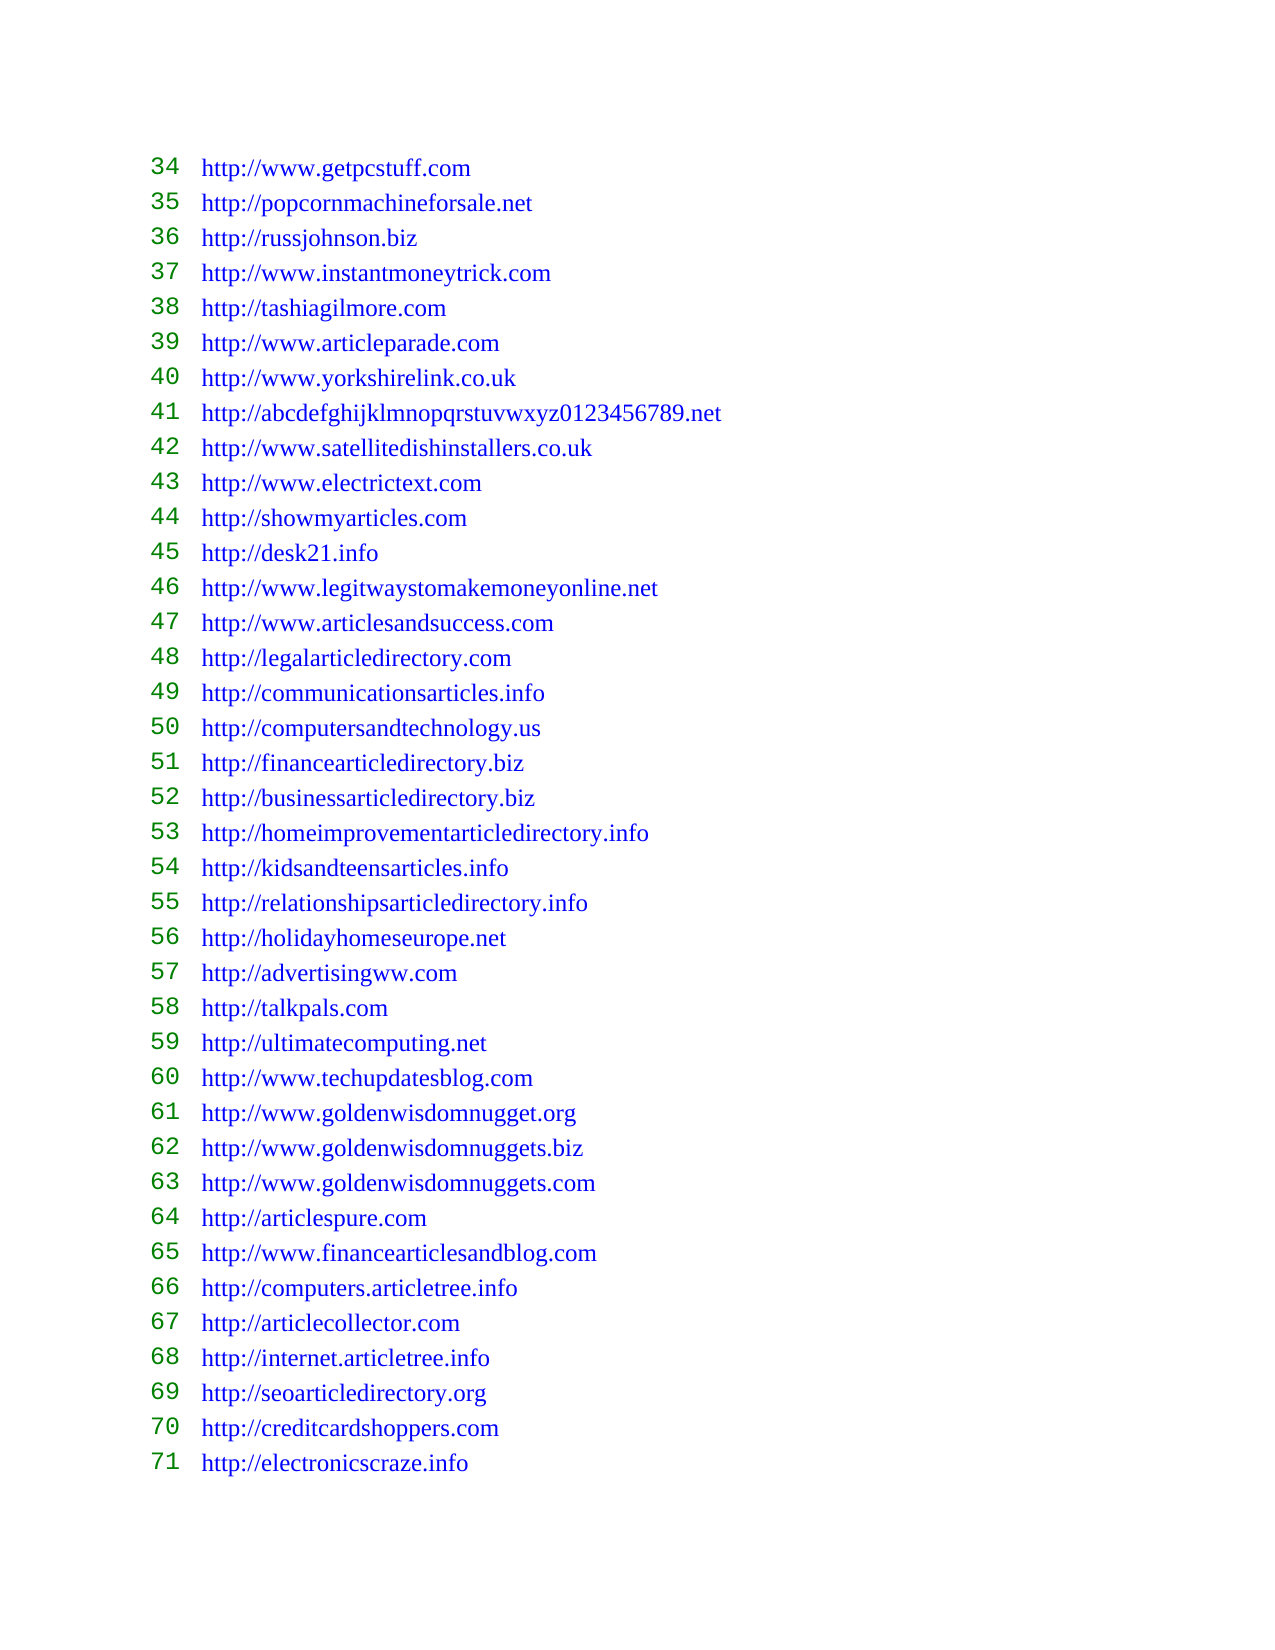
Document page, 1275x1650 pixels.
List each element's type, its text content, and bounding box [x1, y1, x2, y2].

table_cell 71 [147, 1445, 198, 1480]
table_cell 55 [147, 885, 198, 920]
table_cell 37 [147, 255, 198, 290]
table_cell 60 [147, 1060, 198, 1095]
table_cell http://www.goldenwisdomnuggets.biz [198, 1130, 724, 1165]
table_cell 68 [147, 1340, 198, 1375]
table_cell http://relationshipsarticledirectory.info [198, 885, 724, 920]
table_cell 61 [147, 1095, 198, 1130]
table_cell http://legalarticledirectory.com [198, 640, 724, 675]
table_cell http://desk21.info [198, 535, 724, 570]
table_cell 63 [147, 1165, 198, 1200]
table_cell http://holidayhomeseurope.net [198, 920, 724, 955]
table_cell 48 [147, 640, 198, 675]
table_cell 47 [147, 605, 198, 640]
table_cell http://computersandtechnology.us [198, 710, 724, 745]
table_cell 42 [147, 430, 198, 465]
table_cell 36 [147, 220, 198, 255]
table_cell http://www.instantmoneytrick.com [198, 255, 724, 290]
table_cell 70 [147, 1410, 198, 1445]
table_cell 66 [147, 1270, 198, 1305]
table_cell http://www.satellitedishinstallers.co.uk [198, 430, 724, 465]
table_cell 41 [147, 395, 198, 430]
table_cell http://advertisingww.com [198, 955, 724, 990]
table_cell 35 [147, 185, 198, 220]
table_cell 44 [147, 500, 198, 535]
table_cell 56 [147, 920, 198, 955]
table_cell http://talkpals.com [198, 990, 724, 1025]
table_cell 50 [147, 710, 198, 745]
table_cell http://businessarticledirectory.biz [198, 780, 724, 815]
table_cell 54 [147, 850, 198, 885]
table_cell http://kidsandteensarticles.info [198, 850, 724, 885]
table_cell 69 [147, 1375, 198, 1410]
table_cell http://homeimprovementarticledirectory.info [198, 815, 724, 850]
table_cell 57 [147, 955, 198, 990]
table_cell http://computers.articletree.info [198, 1270, 724, 1305]
table_cell http://russjohnson.biz [198, 220, 724, 255]
table_cell http://creditcardshoppers.com [198, 1410, 724, 1445]
table_cell http://popcornmachineforsale.net [198, 185, 724, 220]
table_cell http://www.goldenwisdomnugget.org [198, 1095, 724, 1130]
table_cell http://www.electrictext.com [198, 465, 724, 500]
table_cell http://electronicscraze.info [198, 1445, 724, 1480]
table_cell 62 [147, 1130, 198, 1165]
table_cell 51 [147, 745, 198, 780]
table_cell http://www.yorkshirelink.co.uk [198, 360, 724, 395]
table_cell http://showmyarticles.com [198, 500, 724, 535]
table_cell http://articlespure.com [198, 1200, 724, 1235]
table_cell 52 [147, 780, 198, 815]
table_cell 64 [147, 1200, 198, 1235]
table_cell 40 [147, 360, 198, 395]
table_cell http://internet.articletree.info [198, 1340, 724, 1375]
table_cell http://www.techupdatesblog.com [198, 1060, 724, 1095]
table_cell http://www.goldenwisdomnuggets.com [198, 1165, 724, 1200]
table_cell http://tashiagilmore.com [198, 290, 724, 325]
table_cell 58 [147, 990, 198, 1025]
table_cell 34 [147, 150, 198, 185]
table_cell 38 [147, 290, 198, 325]
table_cell 39 [147, 325, 198, 360]
table_cell http://articlecollector.com [198, 1305, 724, 1340]
table_cell http://financearticledirectory.biz [198, 745, 724, 780]
table_cell http://www.articlesandsuccess.com [198, 605, 724, 640]
table_cell 53 [147, 815, 198, 850]
table_cell http://www.financearticlesandblog.com [198, 1235, 724, 1270]
table_cell http://seoarticledirectory.org [198, 1375, 724, 1410]
table_cell 45 [147, 535, 198, 570]
table_cell 67 [147, 1305, 198, 1340]
table_cell http://ultimatecomputing.net [198, 1025, 724, 1060]
table_cell 46 [147, 570, 198, 605]
table_cell http://communicationsarticles.info [198, 675, 724, 710]
table_cell http://www.getpcstuff.com [198, 150, 724, 185]
table_cell http://abcdefghijklmnopqrstuvwxyz0123456789.net [198, 395, 724, 430]
table_cell 65 [147, 1235, 198, 1270]
table_cell http://www.legitwaystomakemoneyonline.net [198, 570, 724, 605]
table_cell http://www.articleparade.com [198, 325, 724, 360]
table_cell 49 [147, 675, 198, 710]
table_cell 43 [147, 465, 198, 500]
table_cell 59 [147, 1025, 198, 1060]
